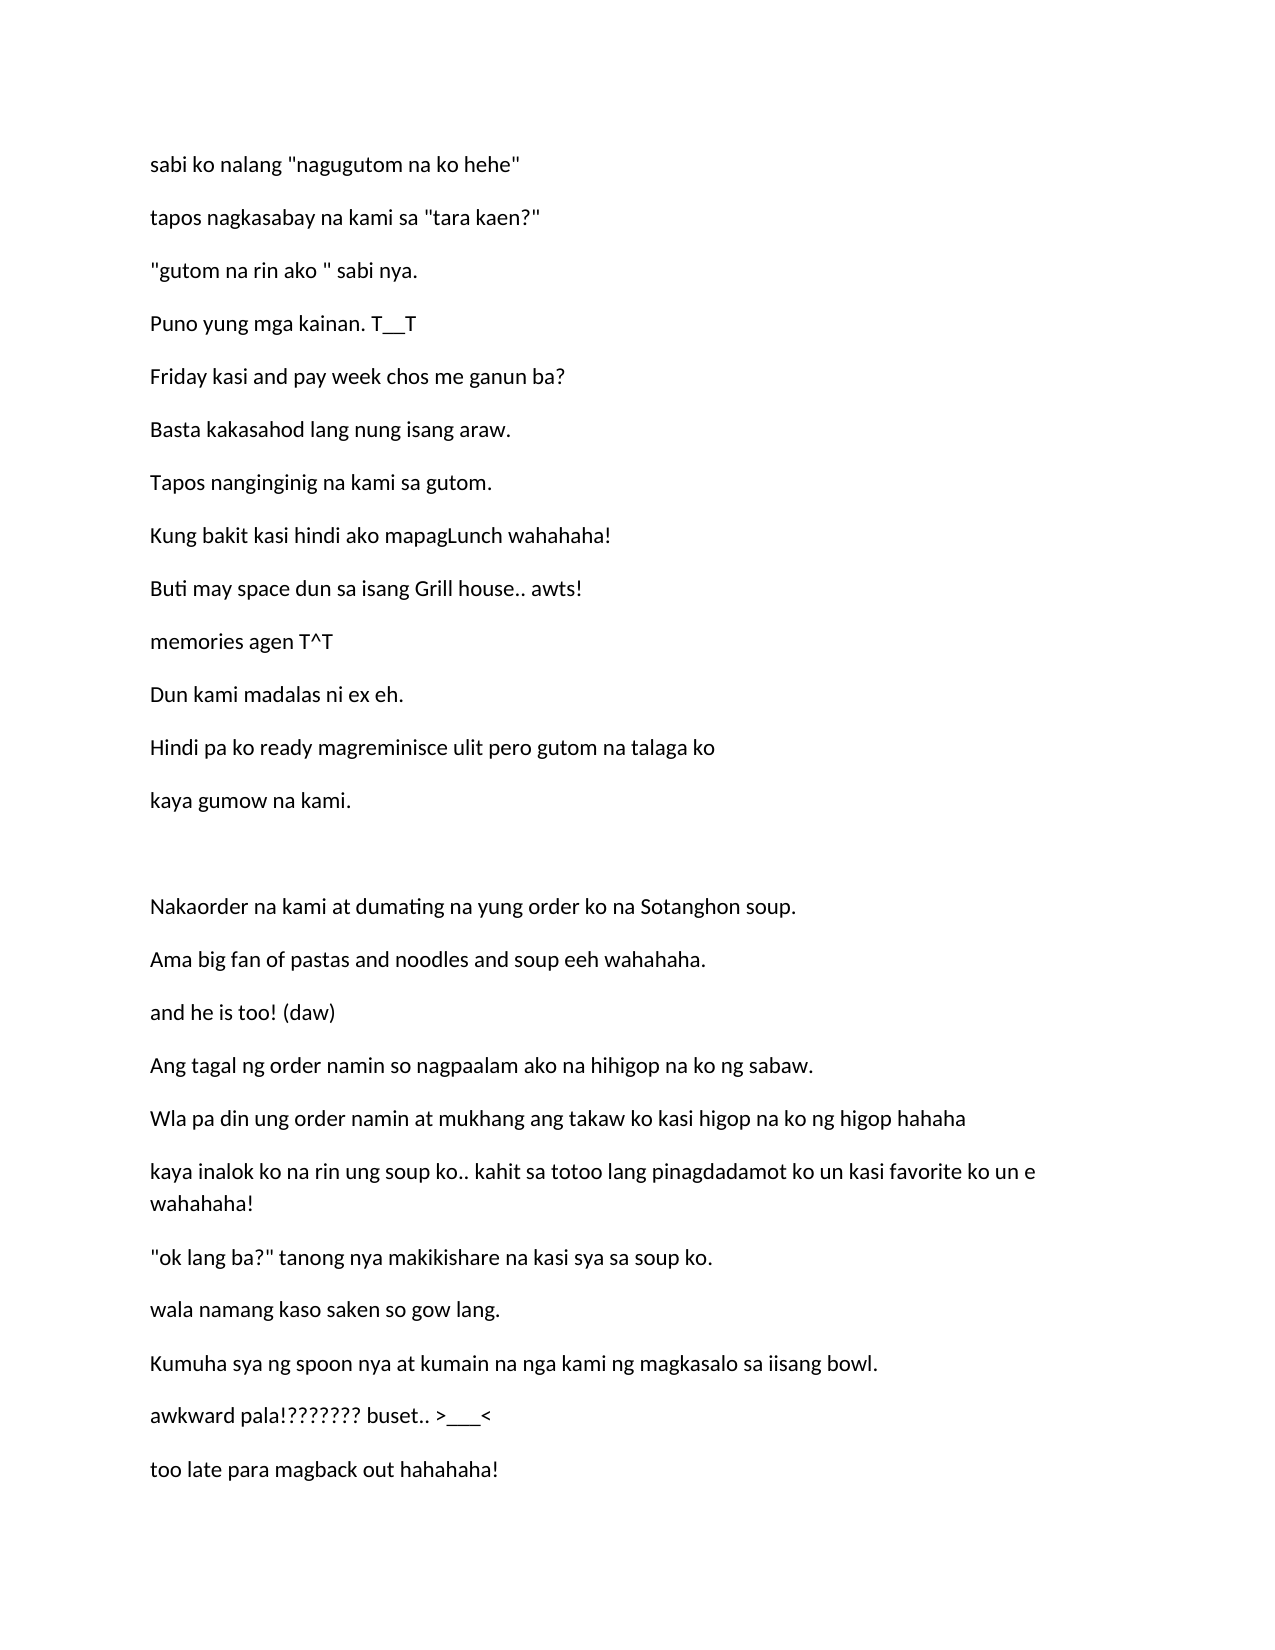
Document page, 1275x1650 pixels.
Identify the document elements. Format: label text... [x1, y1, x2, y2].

text awkward pala!??????? buset.. >___< [150, 1402, 1125, 1430]
text "ok lang ba?" tanong nya makikishare na kasi sya sa soup ko. [150, 1243, 1125, 1271]
text Hindi pa ko ready magreminisce ulit pero gutom na talaga ko [150, 733, 1125, 761]
text tapos nagkasabay na kami sa "tara kaen?" [150, 203, 1125, 231]
text Puno yung mga kainan. T__T [150, 309, 1125, 337]
text kaya gumow na kami. [150, 786, 1125, 814]
text memories agen T^T [150, 627, 1125, 655]
text Wla pa din ung order namin at mukhang ang takaw ko kasi higop na ko ng higop hahaha [150, 1104, 1125, 1132]
text "gutom na rin ako " sabi nya. [150, 256, 1125, 284]
text wala namang kaso saken so gow lang. [150, 1296, 1125, 1324]
text Dun kami madalas ni ex eh. [150, 680, 1125, 708]
text sabi ko nalang "nagugutom na ko hehe" [150, 150, 1125, 178]
text Tapos nanginginig na kami sa gutom. [150, 468, 1125, 496]
text Buti may space dun sa isang Grill house.. awts! [150, 574, 1125, 602]
text Kumuha sya ng spoon nya at kumain na nga kami ng magkasalo sa iisang bowl. [150, 1349, 1125, 1377]
text Nakaorder na kami at dumating na yung order ko na Sotanghon soup. [150, 892, 1125, 920]
text kaya inalok ko na rin ung soup ko.. kahit sa totoo lang pinagdadamot ko un kasi favorite ko un e wahahaha! [150, 1157, 1125, 1218]
text Ama big fan of pastas and noodles and soup eeh wahahaha. [150, 945, 1125, 973]
text and he is too! (daw) [150, 998, 1125, 1026]
text Friday kasi and pay week chos me ganun ba? [150, 362, 1125, 390]
text Kung bakit kasi hindi ako mapagLunch wahahaha! [150, 521, 1125, 549]
text Basta kakasahod lang nung isang araw. [150, 415, 1125, 443]
text too late para magback out hahahaha! [150, 1455, 1125, 1483]
text Ang tagal ng order namin so nagpaalam ako na hihigop na ko ng sabaw. [150, 1051, 1125, 1079]
